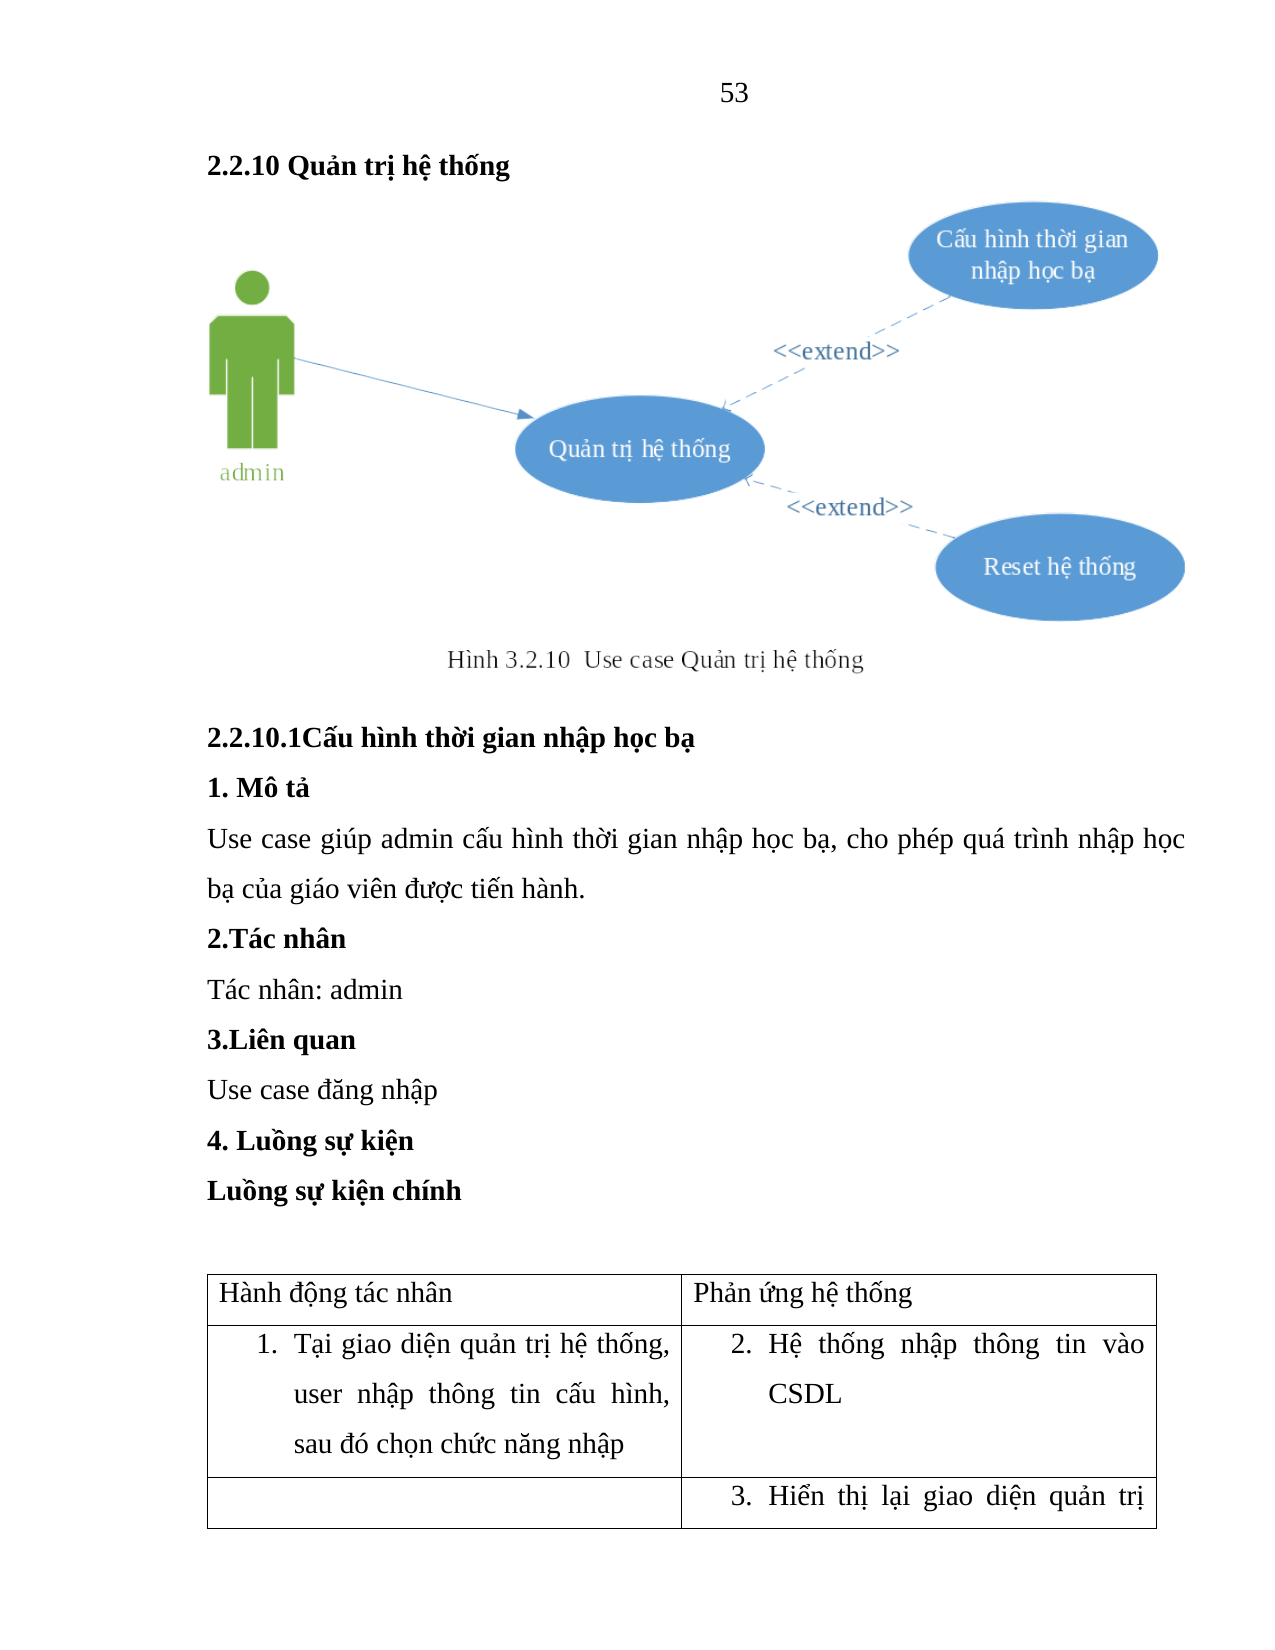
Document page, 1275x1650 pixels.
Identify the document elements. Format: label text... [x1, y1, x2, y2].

subtitle 2.2.10 Quản trị hệ thống [207, 148, 1186, 181]
table_cell [208, 1478, 681, 1528]
table_header Hành động tác nhân [208, 1275, 681, 1325]
text Use case đăng nhập [207, 1072, 1186, 1106]
text Use case giúp admin cấu hình thời gian nhập học bạ, cho phép quá trình nhập học bạ của giáo viên được tiến hành. [207, 821, 1186, 905]
text 1. Mô tả [207, 771, 1186, 804]
text Luồng sự kiện chính [207, 1173, 1186, 1207]
subtitle 2.2.10.1Cấu hình thời gian nhập học bạ [207, 720, 1186, 754]
table_cell Hệ thống nhập thông tin vào CSDL [682, 1326, 1156, 1477]
text 2.Tác nhân [207, 921, 1186, 955]
text 3.Liên quan [207, 1022, 1186, 1056]
text 4. Luồng sự kiện [207, 1123, 1186, 1156]
table_header Phản ứng hệ thống [682, 1275, 1156, 1325]
table_cell Hiển thị lại giao diện quản trị hệ thống [682, 1478, 1156, 1528]
text Tác nhân: admin [207, 972, 1186, 1005]
table_cell Tại giao diện quản trị hệ thống, user nhập thông tin cấu hình, sau đó chọn chức năng nhập [208, 1326, 681, 1477]
